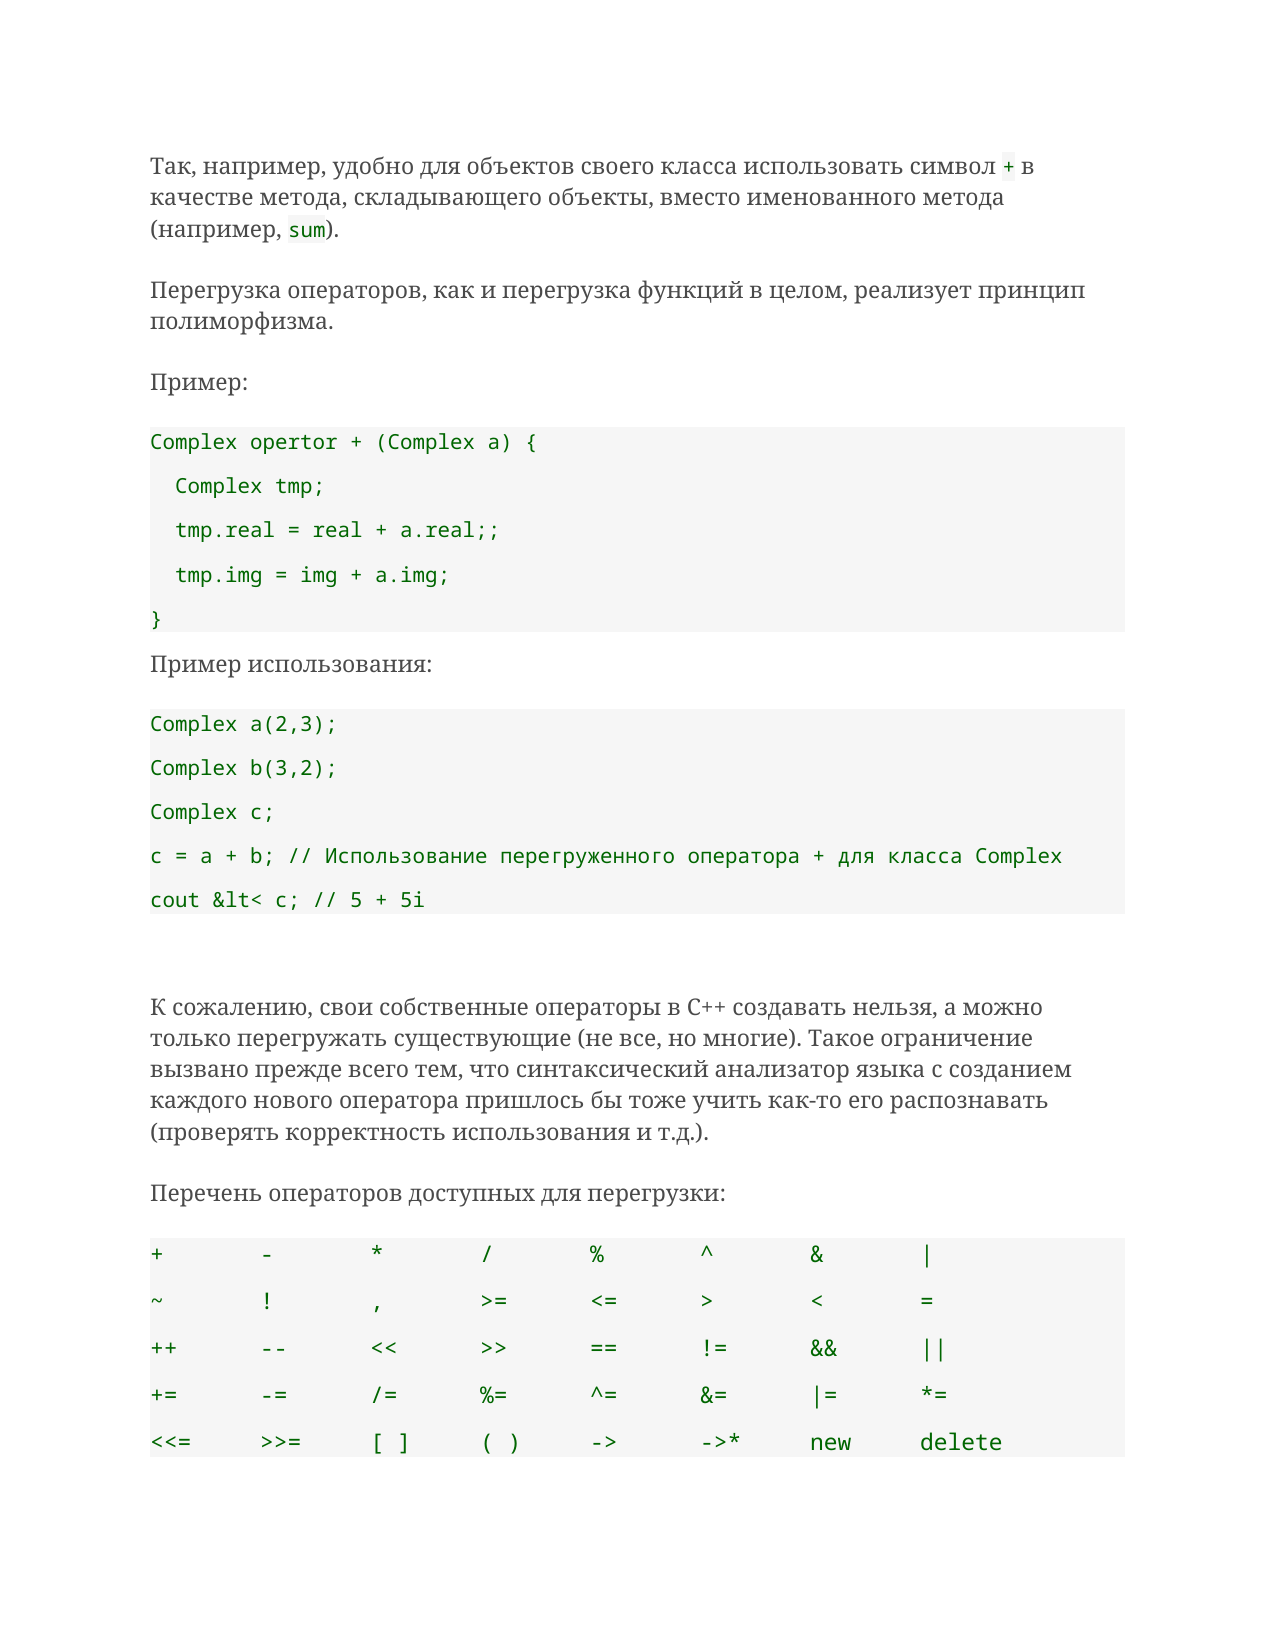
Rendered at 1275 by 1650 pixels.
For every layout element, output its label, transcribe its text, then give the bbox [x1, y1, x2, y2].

text К сожалению, свои собственные операторы в C++ создавать нельзя, а можно только перегружать существующие (не все, но многие). Такое ограничение вызвано прежде всего тем, что синтаксический анализатор языка с созданием каждого нового оператора пришлось бы тоже учить как-то его распознавать (проверять корректность использования и т.д.). [150, 991, 1125, 1147]
text Перегрузка операторов, как и перегрузка функций в целом, реализует принцип полиморфизма. [150, 274, 1125, 336]
text tmp.img = img + a.img; [150, 560, 1125, 588]
text ~ ! , >= <= > < = [150, 1285, 1125, 1316]
text <<= >>= [ ] ( ) -> ->* new delete [150, 1426, 1125, 1457]
text } [150, 604, 1125, 632]
text Так, например, удобно для объектов своего класса использовать символ + в качестве метода, складывающего объекты, вместо именованного метода (например, sum). [150, 150, 1125, 244]
text Complex c; [150, 797, 1125, 826]
text Пример: [150, 366, 1125, 397]
text tmp.real = real + a.real;; [150, 516, 1125, 544]
text с = a + b; // Использование перегруженного оператора + для класса Complex [150, 841, 1125, 870]
text Complex b(3,2); [150, 753, 1125, 782]
text ++ -- << >> == != && || [150, 1332, 1125, 1363]
text cout &lt< c; // 5 + 5i [150, 885, 1125, 914]
text Complex a(2,3); [150, 709, 1125, 737]
text Перечень операторов доступных для перегрузки: [150, 1177, 1125, 1208]
text += -= /= %= ^= &= |= *= [150, 1379, 1125, 1410]
text Пример использования: [150, 648, 1125, 679]
text + - * / % ^ & | [150, 1238, 1125, 1269]
text Complex tmp; [150, 472, 1125, 500]
text Complex opertor + (Complex a) { [150, 427, 1125, 456]
